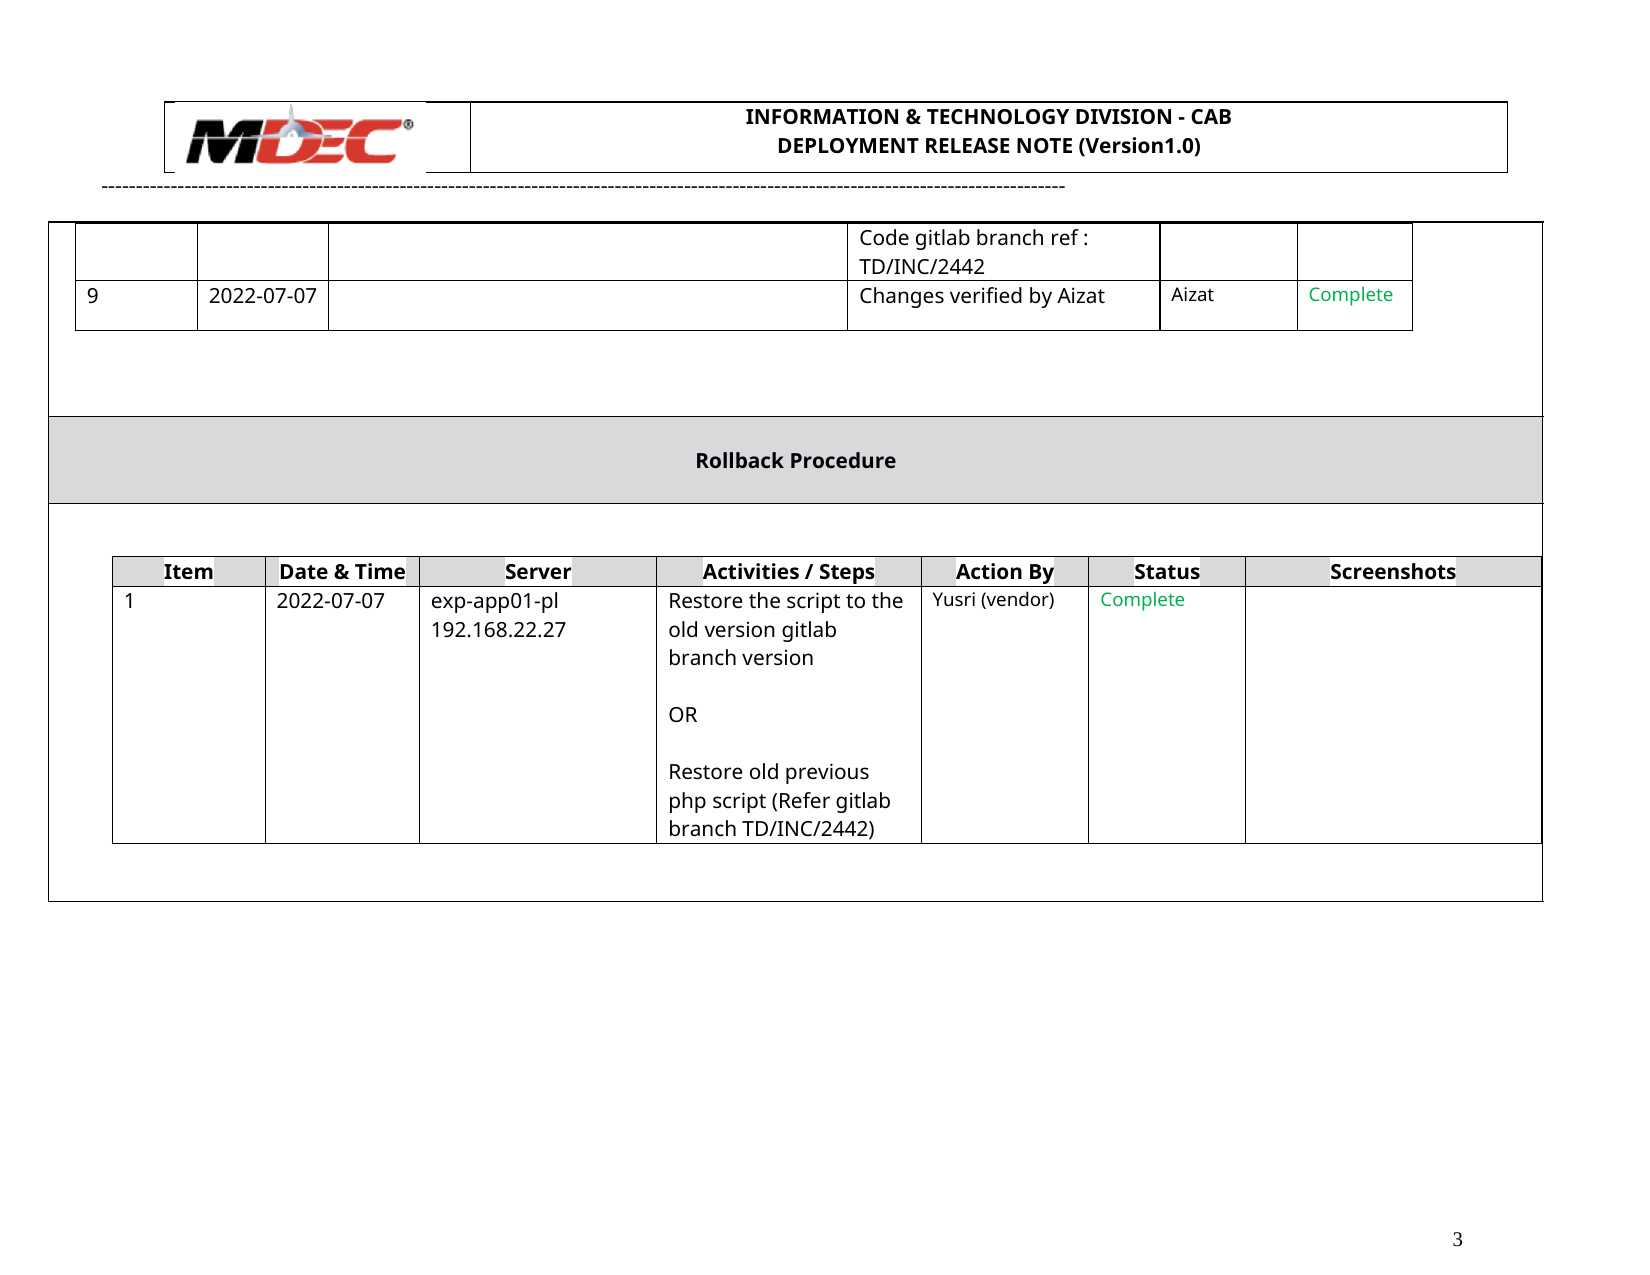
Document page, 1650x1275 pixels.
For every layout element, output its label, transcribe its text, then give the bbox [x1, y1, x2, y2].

picture [174, 102, 426, 173]
table_cell Rollback Procedure [49, 417, 1542, 503]
table_cell [49, 223, 1542, 416]
table_cell [49, 504, 1542, 901]
